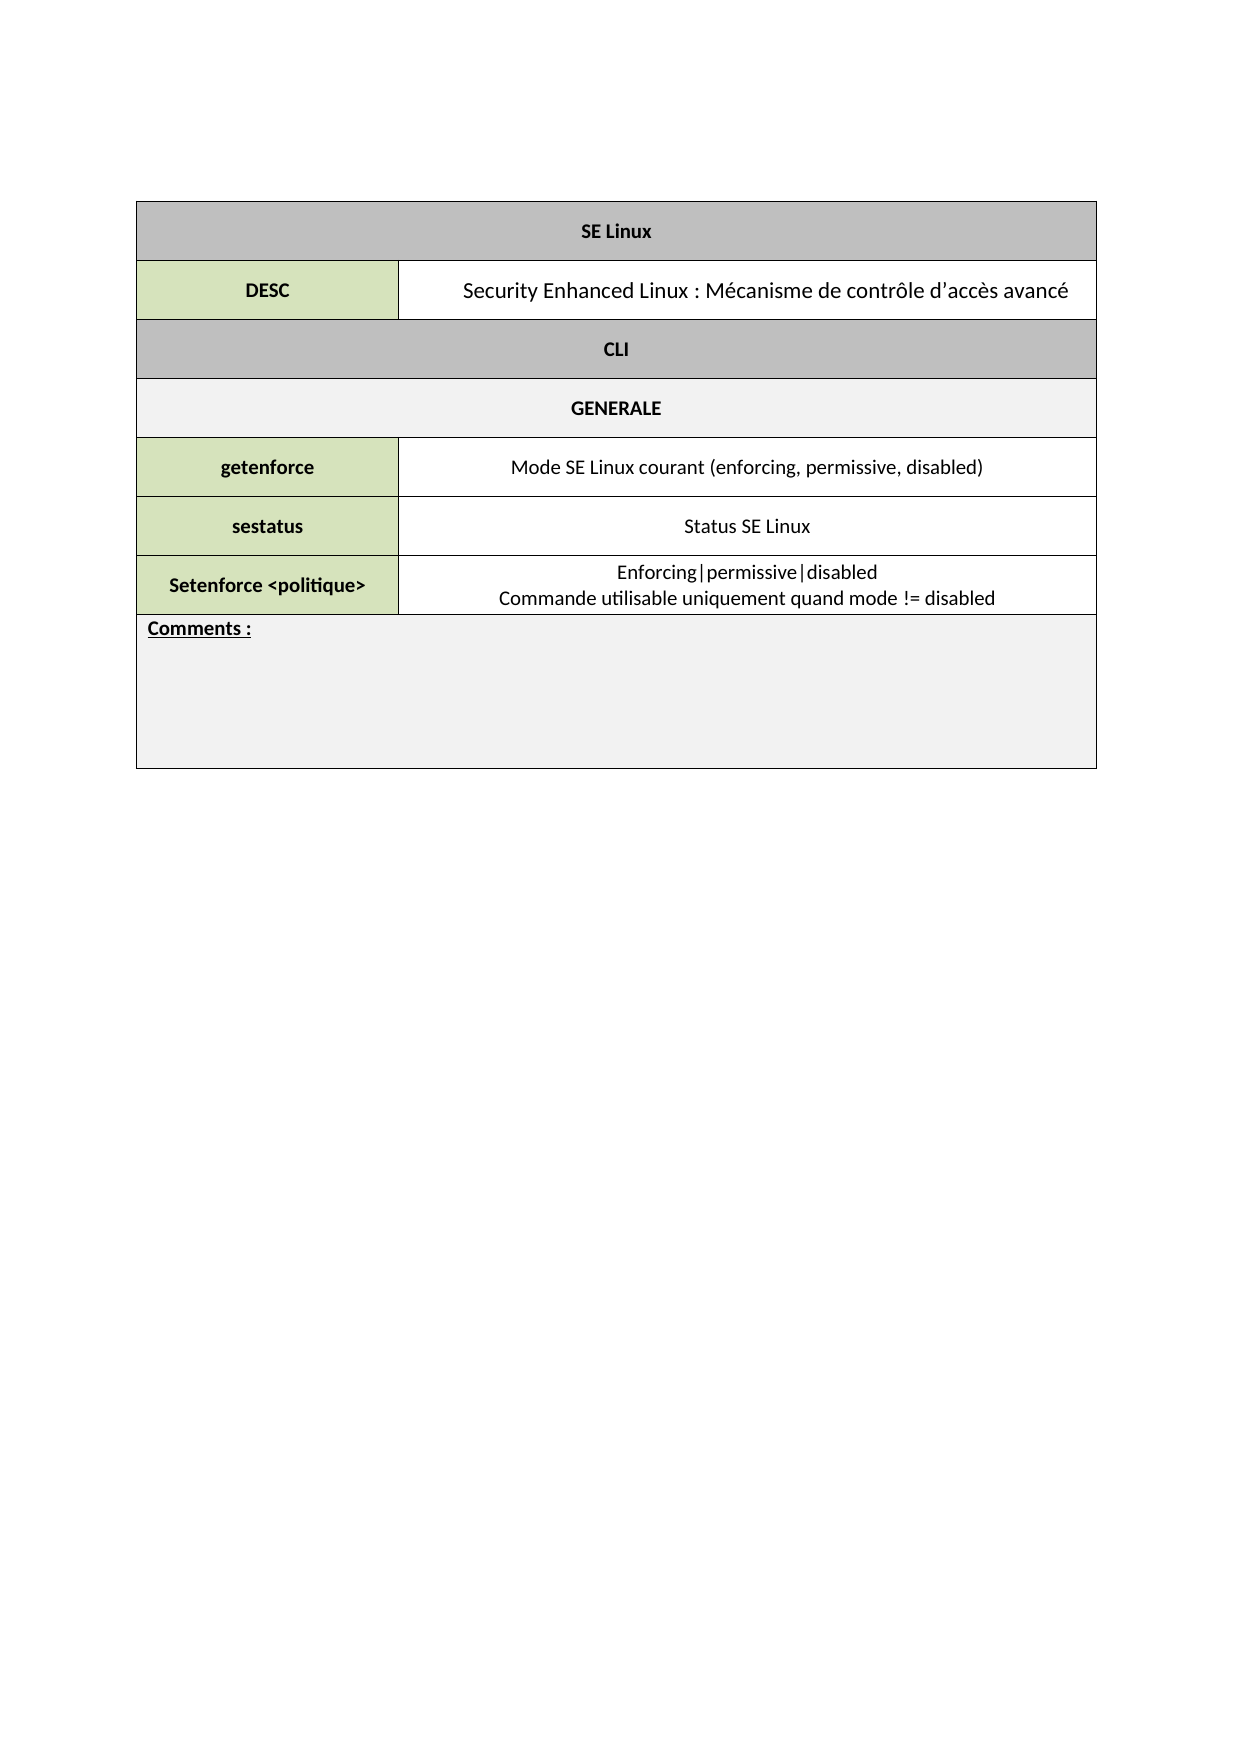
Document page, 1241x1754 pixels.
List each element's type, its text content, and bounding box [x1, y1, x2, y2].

table_cell GENERALE [137, 379, 1096, 437]
table_cell Status SE Linux [399, 497, 1096, 555]
table_cell CLI [137, 320, 1096, 378]
table_cell Security Enhanced Linux : Mécanisme de contrôle d’accès avancé [399, 261, 1096, 319]
table_header SE Linux [137, 202, 1096, 260]
table_cell Enforcing|permissive|disabled Commande utilisable uniquement quand mode != disabled [399, 556, 1096, 614]
table_cell Setenforce <politique> [137, 556, 398, 614]
table_cell getenforce [137, 438, 398, 496]
table_cell sestatus [137, 497, 398, 555]
table_cell Comments : [137, 615, 1096, 768]
table_cell DESC [137, 261, 398, 319]
table_cell Mode SE Linux courant (enforcing, permissive, disabled) [399, 438, 1096, 496]
